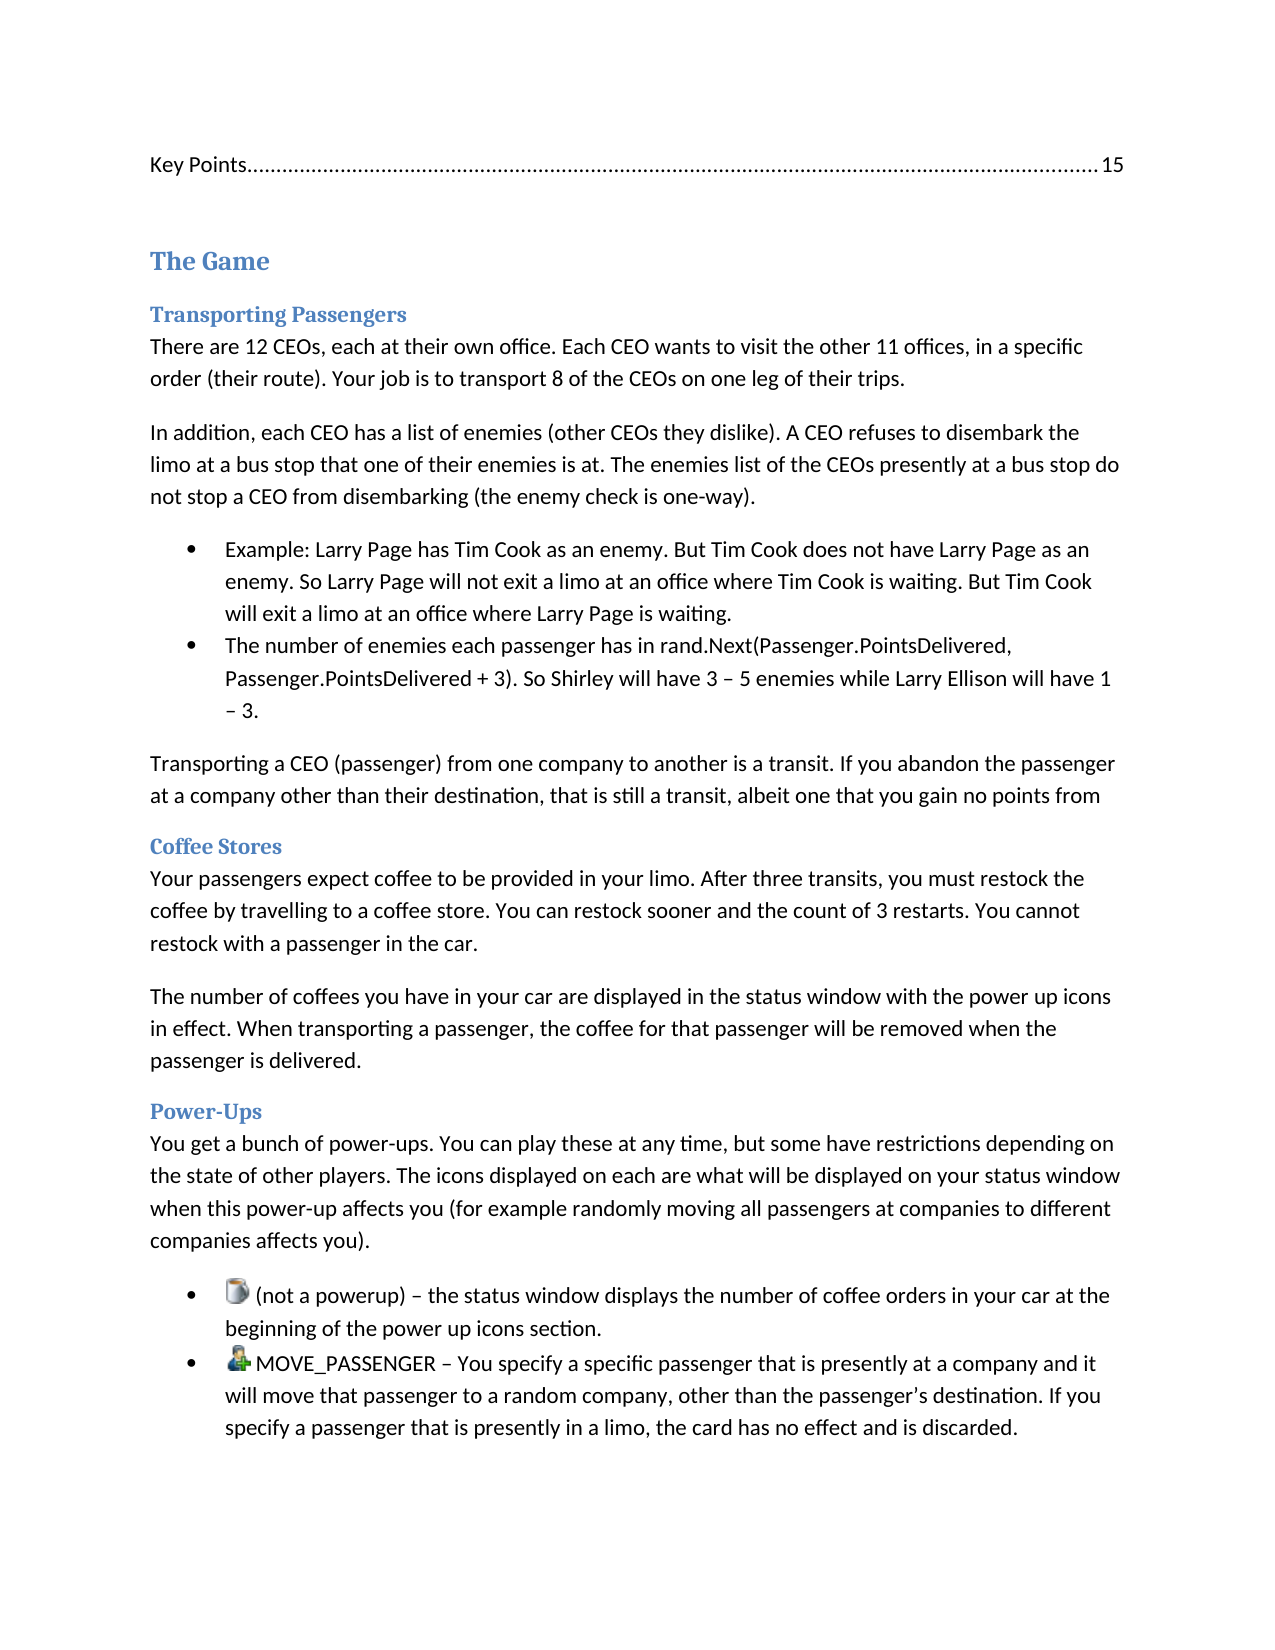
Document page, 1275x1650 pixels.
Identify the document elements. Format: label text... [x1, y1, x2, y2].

subtitle The Game [150, 246, 1125, 277]
text Transporting a CEO (passenger) from one company to another is a transit. If you abandon the passenger at a company other than their destination, that is still a transit, albeit one that you gain no points from [150, 749, 1125, 809]
subtitle Power-Ups [150, 1099, 1125, 1126]
text There are 12 CEOs, each at their own office. Each CEO wants to visit the other 11 offices, in a specific order (their route). Your job is to transport 8 of the CEOs on one leg of their trips. [150, 332, 1125, 393]
subtitle Transporting Passengers [150, 302, 1125, 328]
picture [225, 1345, 251, 1371]
list The number of enemies each passenger has in rand.Next(Passenger.PointsDelivered, Passenger.PointsDelivered + 3). So Shirley will have 3 – 5 enemies while Larry Ellison will have 1 – 3. [187, 632, 1125, 724]
subtitle Coffee Stores [150, 834, 1125, 861]
text Your passengers expect coffee to be provided in your limo. After three transits, you must restock the coffee by travelling to a coffee store. You can restock sooner and the count of 3 restarts. You cannot restock with a passenger in the car. [150, 864, 1125, 957]
text In addition, each CEO has a list of enemies (other CEOs they dislike). A CEO refuses to disembark the limo at a bus stop that one of their enemies is at. The enemies list of the CEOs presently at a bus stop do not stop a CEO from disembarking (the enemy check is one-way). [150, 418, 1125, 510]
list MOVE_PASSENGER – You specify a specific passenger that is presently at a company and it will move that passenger to a random company, other than the passenger’s destination. If you specify a passenger that is presently in a limo, the card has no effect and is discarded. [187, 1346, 1125, 1441]
list Example: Larry Page has Tim Cook as an enemy. But Tim Cook does not have Larry Page as an enemy. So Larry Page will not exit a limo at an office where Tim Cook is waiting. But Tim Cook will exit a limo at an office where Larry Page is waiting. [187, 535, 1125, 627]
text The number of coffees you have in your car are displayed in the status window with the power up icons in effect. When transporting a passenger, the coffee for that passenger will be removed when the passenger is delivered. [150, 982, 1125, 1074]
picture [225, 1278, 251, 1304]
text Key Points 15 [150, 150, 1125, 178]
list (not a powerup) – the status window displays the number of coffee orders in your car at the beginning of the power up icons section. [187, 1279, 1125, 1342]
text You get a bunch of power-ups. You can play these at any time, but some have restrictions depending on the state of other players. The icons displayed on each are what will be displayed on your status window when this power-up affects you (for example randomly moving all passengers at companies to different companies affects you). [150, 1129, 1125, 1254]
